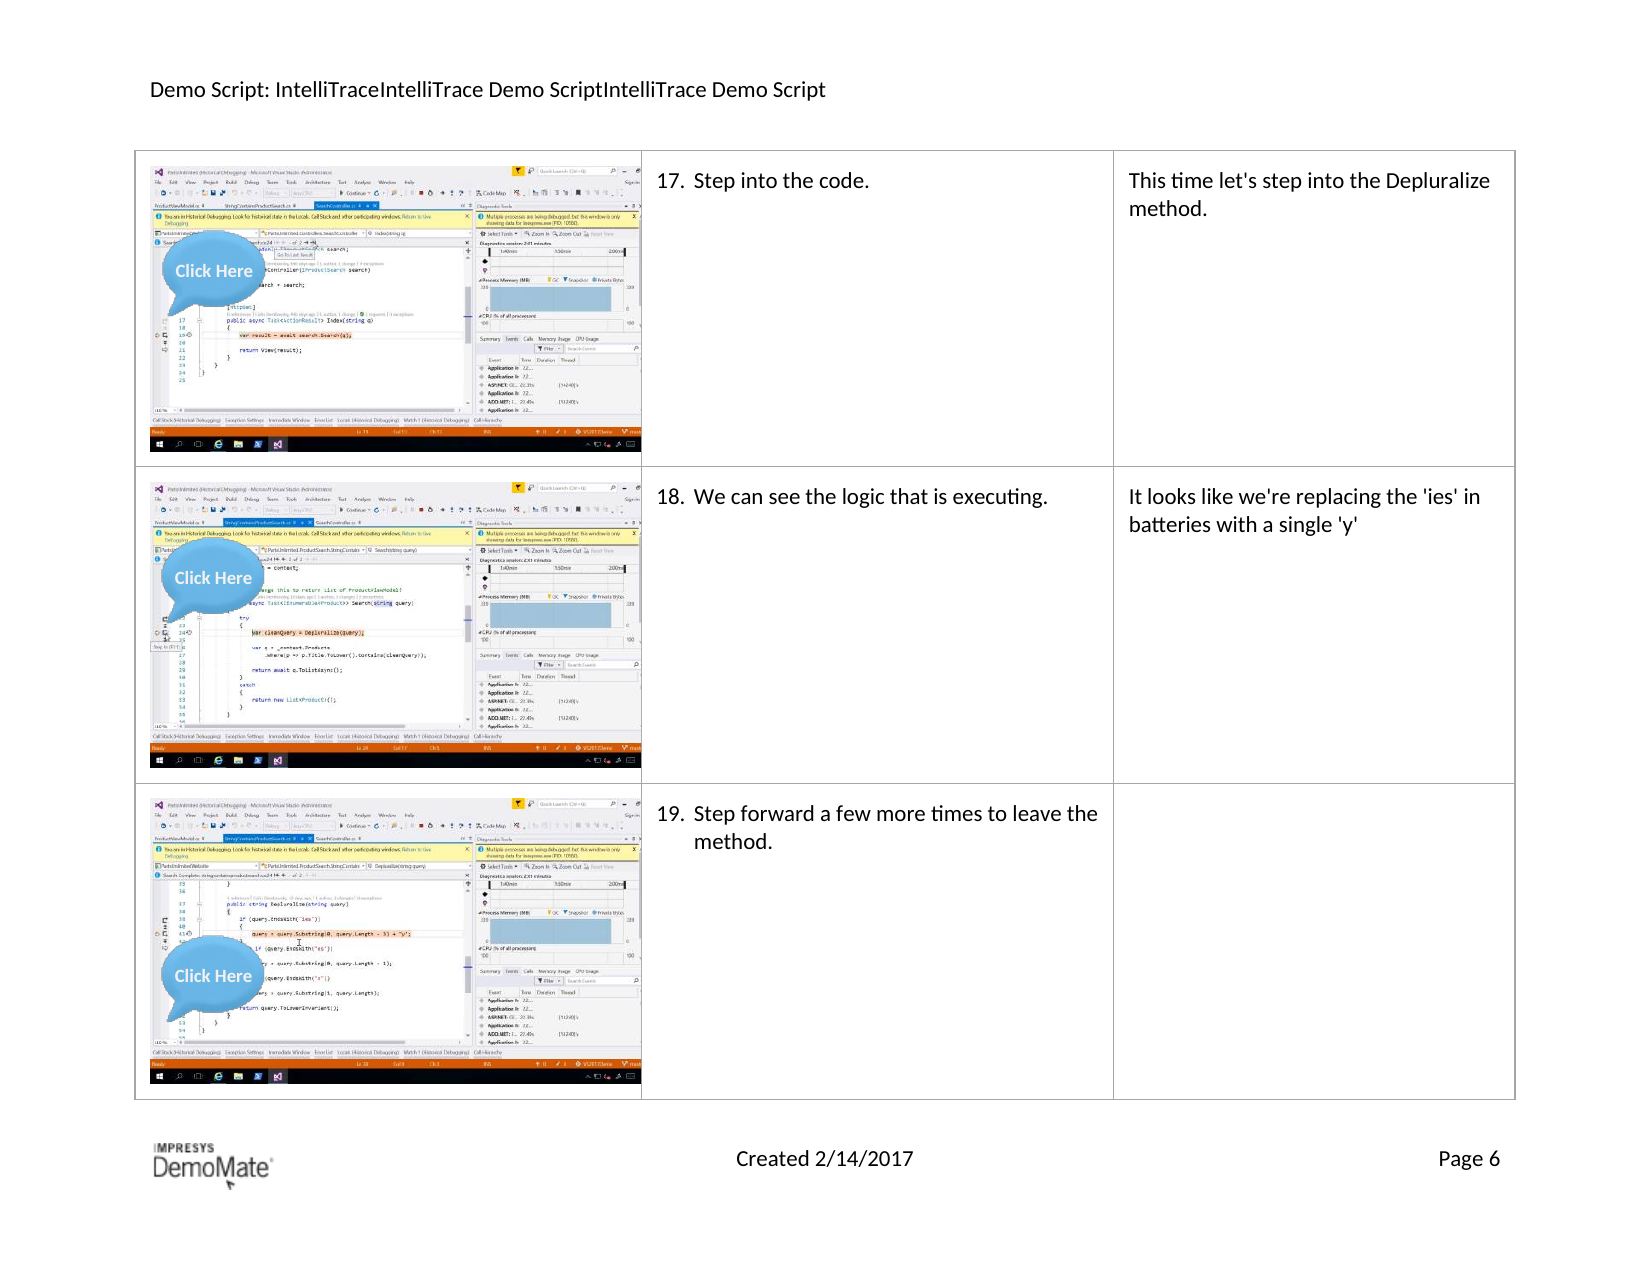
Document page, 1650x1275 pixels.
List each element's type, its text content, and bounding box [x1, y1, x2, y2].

picture [153, 1143, 275, 1190]
table_cell Step forward a few more times to leave the method. [642, 784, 1113, 1099]
table_cell It looks like we're replacing the 'ies' in batteries with a single 'y' [1114, 467, 1514, 783]
table_cell Step into the code. [642, 151, 1113, 466]
table_cell [136, 467, 641, 783]
table_cell [1114, 784, 1514, 1099]
picture [150, 798, 642, 1084]
table_cell We can see the logic that is executing. [642, 467, 1113, 783]
table_cell [136, 151, 641, 466]
table_cell [136, 784, 641, 1099]
picture [150, 482, 642, 768]
picture [150, 166, 642, 452]
table_cell This time let's step into the Depluralize method. [1114, 151, 1514, 466]
